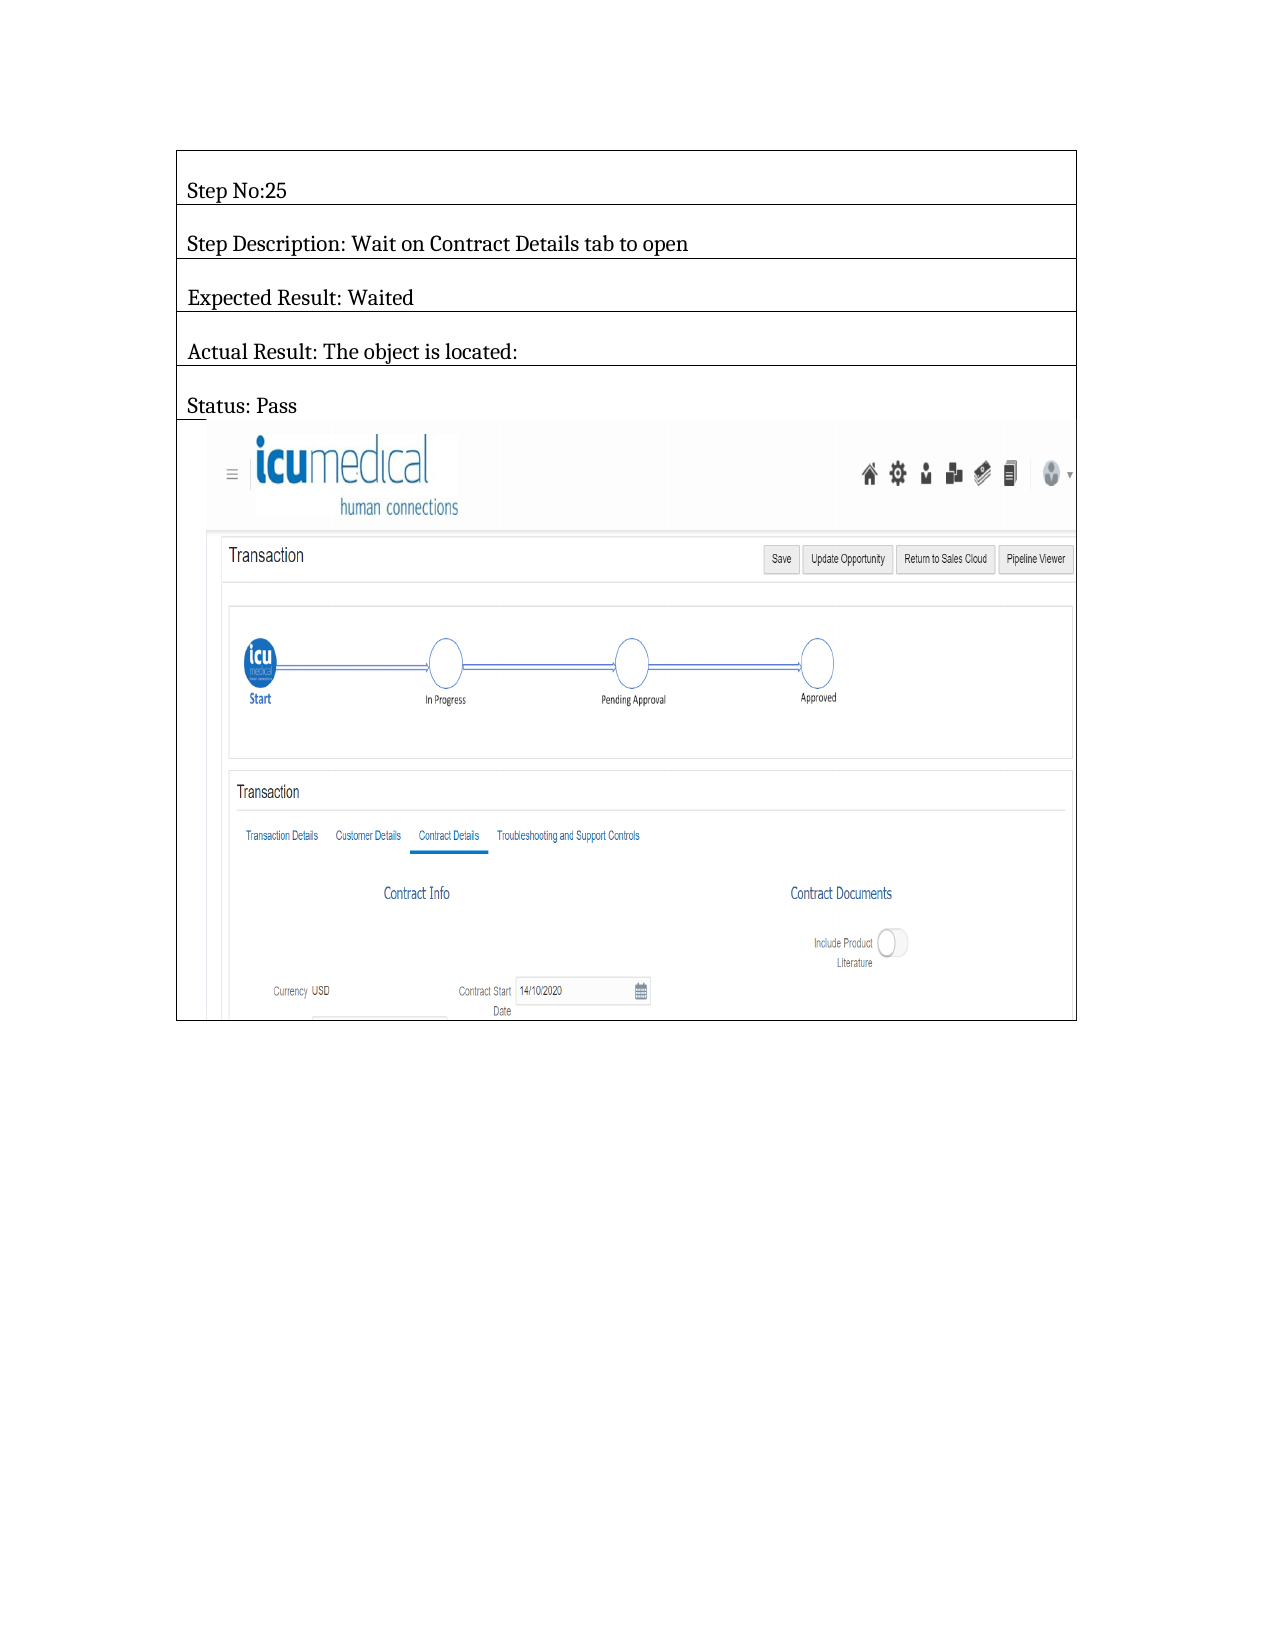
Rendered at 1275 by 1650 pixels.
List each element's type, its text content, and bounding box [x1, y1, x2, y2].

table_cell Status: Pass [177, 366, 1076, 419]
table_cell Step Description: Wait on Contract Details tab to open [177, 205, 1076, 257]
picture [206, 419, 1077, 1020]
table_cell Actual Result: The object is located: [177, 312, 1076, 365]
table_cell [177, 420, 206, 1020]
table_cell Expected Result: Waited [177, 259, 1076, 311]
table_header Step No:25 [177, 151, 1076, 204]
